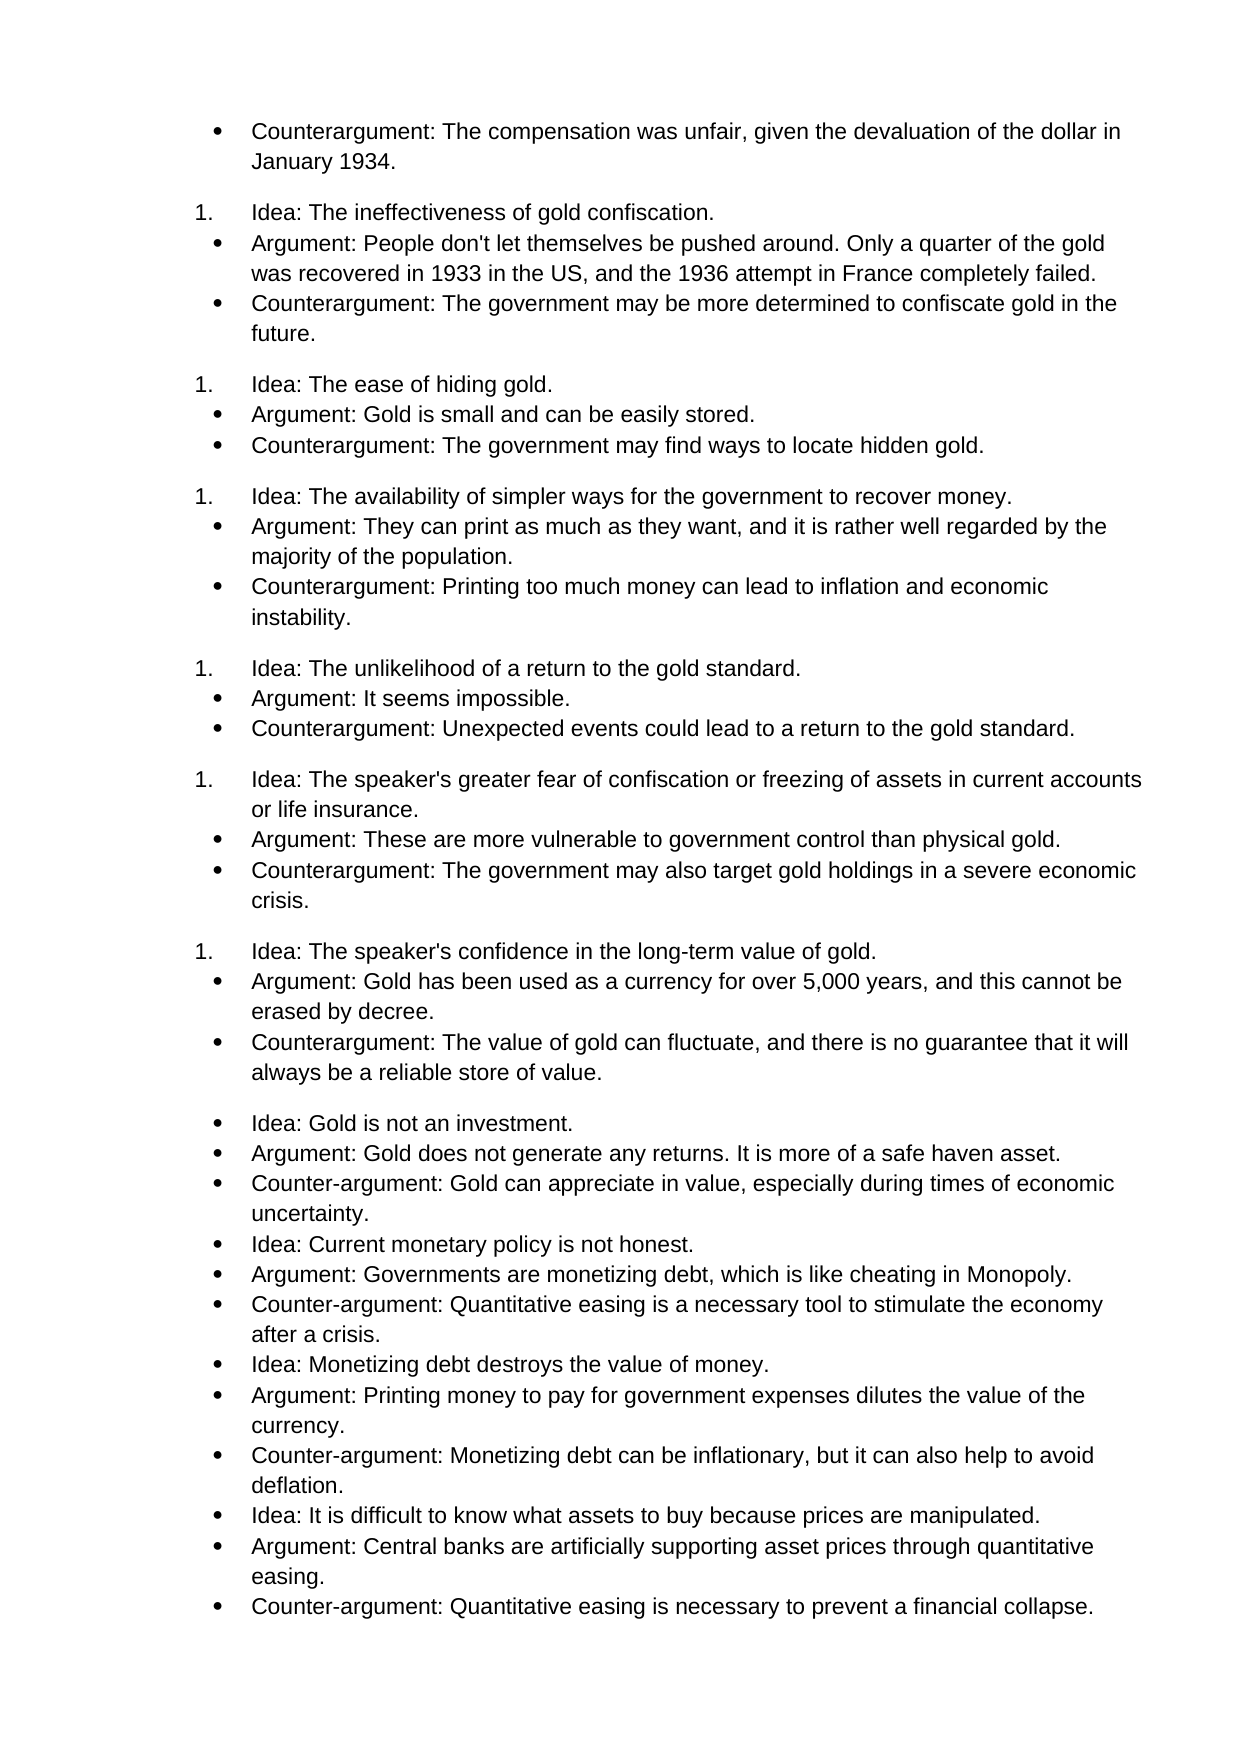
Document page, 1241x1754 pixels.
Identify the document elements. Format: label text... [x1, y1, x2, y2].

list Idea: Current monetary policy is not honest. [213, 783, 1152, 809]
list Counter-argument: Quantitative easing is necessary to prevent a financial collapse. [213, 1145, 1152, 1172]
list Argument: The levels of debt and asset bubbles are unsustainable. [213, 1568, 1152, 1594]
list Argument: Gold does not generate any returns. It is more of a safe haven asset. [213, 692, 1152, 718]
list Counter-argument: Gold coins can be expensive to store and insure. [213, 1508, 1152, 1534]
list Idea: It is better to buy beautiful gold coins than to hold paper money. [213, 1447, 1152, 1474]
list Idea: It is difficult to know what assets to buy because prices are manipulated. [213, 1054, 1152, 1081]
list Argument: Central banks are artificially supporting asset prices through quantitative easing. [213, 1085, 1152, 1141]
list Counter-argument: Gold can be illiquid and difficult to sell in a crisis. [213, 1417, 1152, 1443]
list Counter-argument: Monetizing debt can be inflationary, but it can also help to avoid deflation. [213, 994, 1152, 1051]
list Counterargument: Unexpected events could lead to a return to the gold standard. [213, 329, 1152, 356]
list Idea: Gold is the only liquid asset that perfectly preserves value over the very long term. [213, 1266, 1152, 1292]
list Counter-argument: Gold can appreciate in value, especially during times of economic uncertainty. [213, 722, 1152, 779]
list Argument: It seems impossible. [213, 299, 1152, 326]
list Argument: They can print as much as they want, and it is rather well regarded by the majority of the population. [213, 148, 1152, 205]
list Argument: Governments are monetizing debt, which is like cheating in Monopoly. [213, 813, 1152, 839]
list Idea: Cash is risky because of debt monetization. [213, 1175, 1152, 1202]
list Counterargument: Printing too much money can lead to inflation and economic instability. [213, 209, 1152, 265]
list Idea: Gold is not an investment. [213, 662, 1152, 688]
list Counter-argument: Quantitative easing is a necessary tool to stimulate the economy after a crisis. [213, 843, 1152, 900]
list Idea: The crisis that is looming is unprecedented since the 1930s. [213, 1538, 1152, 1564]
list Idea: The unlikelihood of a return to the gold standard. [213, 269, 1152, 296]
list Argument: Monetizing debt dilutes the value of money, making cash a risky investment. [213, 1206, 1152, 1232]
list Idea: The availability of simpler ways for the government to recover money. [213, 118, 1152, 144]
list Counter-argument: Cash is still a safe haven asset in the short term. [213, 1236, 1152, 1262]
list Argument: Gold is a safe haven asset that tends to hold its value during times of crisis. [213, 1387, 1152, 1413]
list Argument: Gold has been used as a currency for over 5,000 years, and this cannot be erased by decree. [213, 541, 1152, 598]
list Idea: The speaker's greater fear of confiscation or freezing of assets in current accounts or life insurance. [213, 360, 1152, 416]
list Argument: These are more vulnerable to government control than physical gold. [213, 420, 1152, 447]
list Idea: Gold is a good investment in times of economic uncertainty. [213, 1357, 1152, 1383]
list Idea: The speaker's confidence in the long-term value of gold. [213, 511, 1152, 537]
list Idea: Monetizing debt destroys the value of money. [213, 903, 1152, 930]
list Counterargument: The value of gold can fluctuate, and there is no guarantee that it will always be a reliable store of value. [213, 601, 1152, 658]
list Counter-argument: Gold can be volatile in the short term. [213, 1326, 1152, 1353]
list Argument: Gold coins are tangible assets that have aesthetic value. [213, 1477, 1152, 1504]
list Counterargument: The government may also target gold holdings in a severe economic crisis. [213, 450, 1152, 507]
list Argument: Gold has been a store of value for thousands of years. [213, 1296, 1152, 1323]
list Argument: Printing money to pay for government expenses dilutes the value of the currency. [213, 934, 1152, 990]
